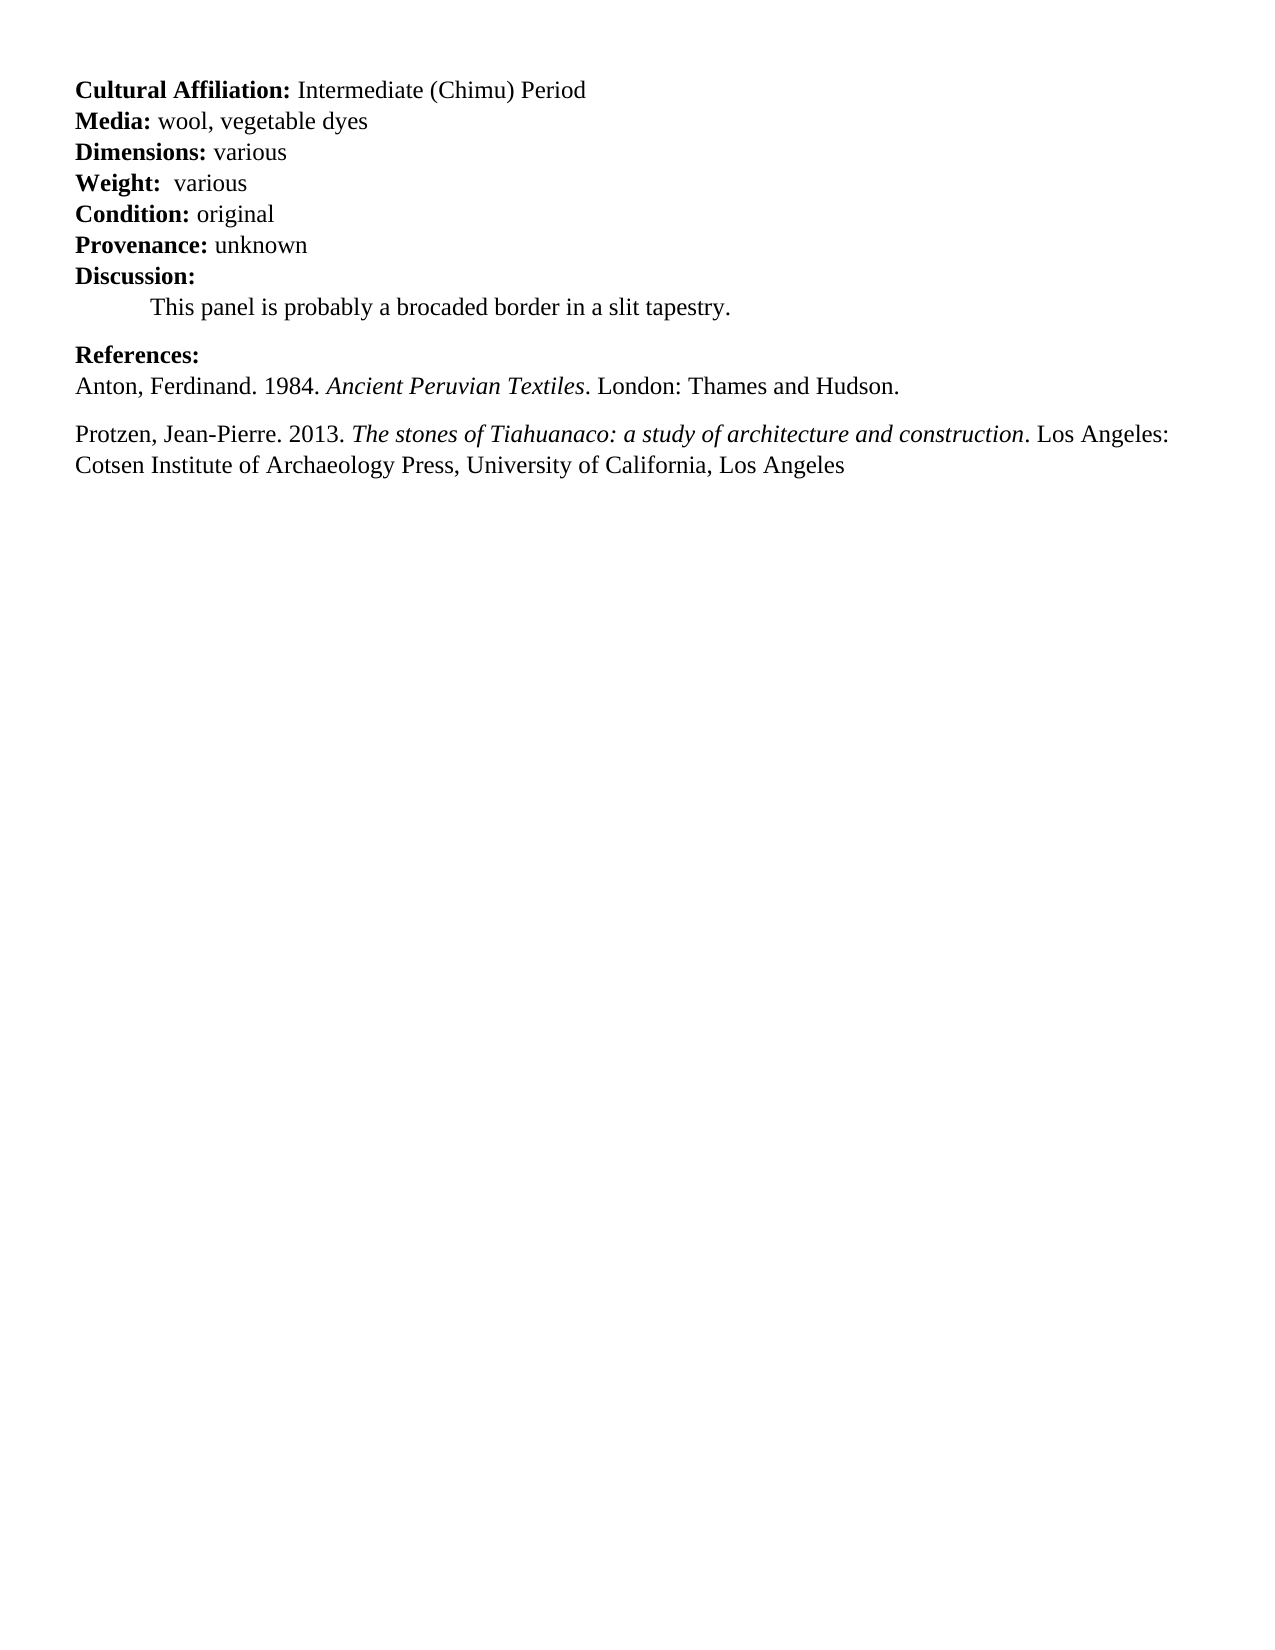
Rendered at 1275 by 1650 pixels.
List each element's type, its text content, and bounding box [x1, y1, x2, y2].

text This panel is probably a brocaded border in a slit tapestry. [75, 292, 1200, 321]
text Media: wool, vegetable dyes [75, 106, 1200, 135]
text Provenance: unknown [75, 230, 1200, 259]
text Dimensions: various [75, 137, 1200, 166]
text Protzen, Jean-Pierre. 2013. The stones of Tiahuanaco: a study of architecture and construction. Los Angeles: Cotsen Institute of Archaeology Press, University of California, Los Angeles [75, 419, 1200, 478]
text Discussion: [75, 261, 1200, 290]
text Weight: various [75, 168, 1200, 197]
text References: [75, 340, 1200, 369]
text Condition: original [75, 199, 1200, 228]
text Anton, Ferdinand. 1984. Ancient Peruvian Textiles. London: Thames and Hudson. [75, 371, 1200, 400]
text Cultural Affiliation: Intermediate (Chimu) Period [75, 75, 1200, 104]
